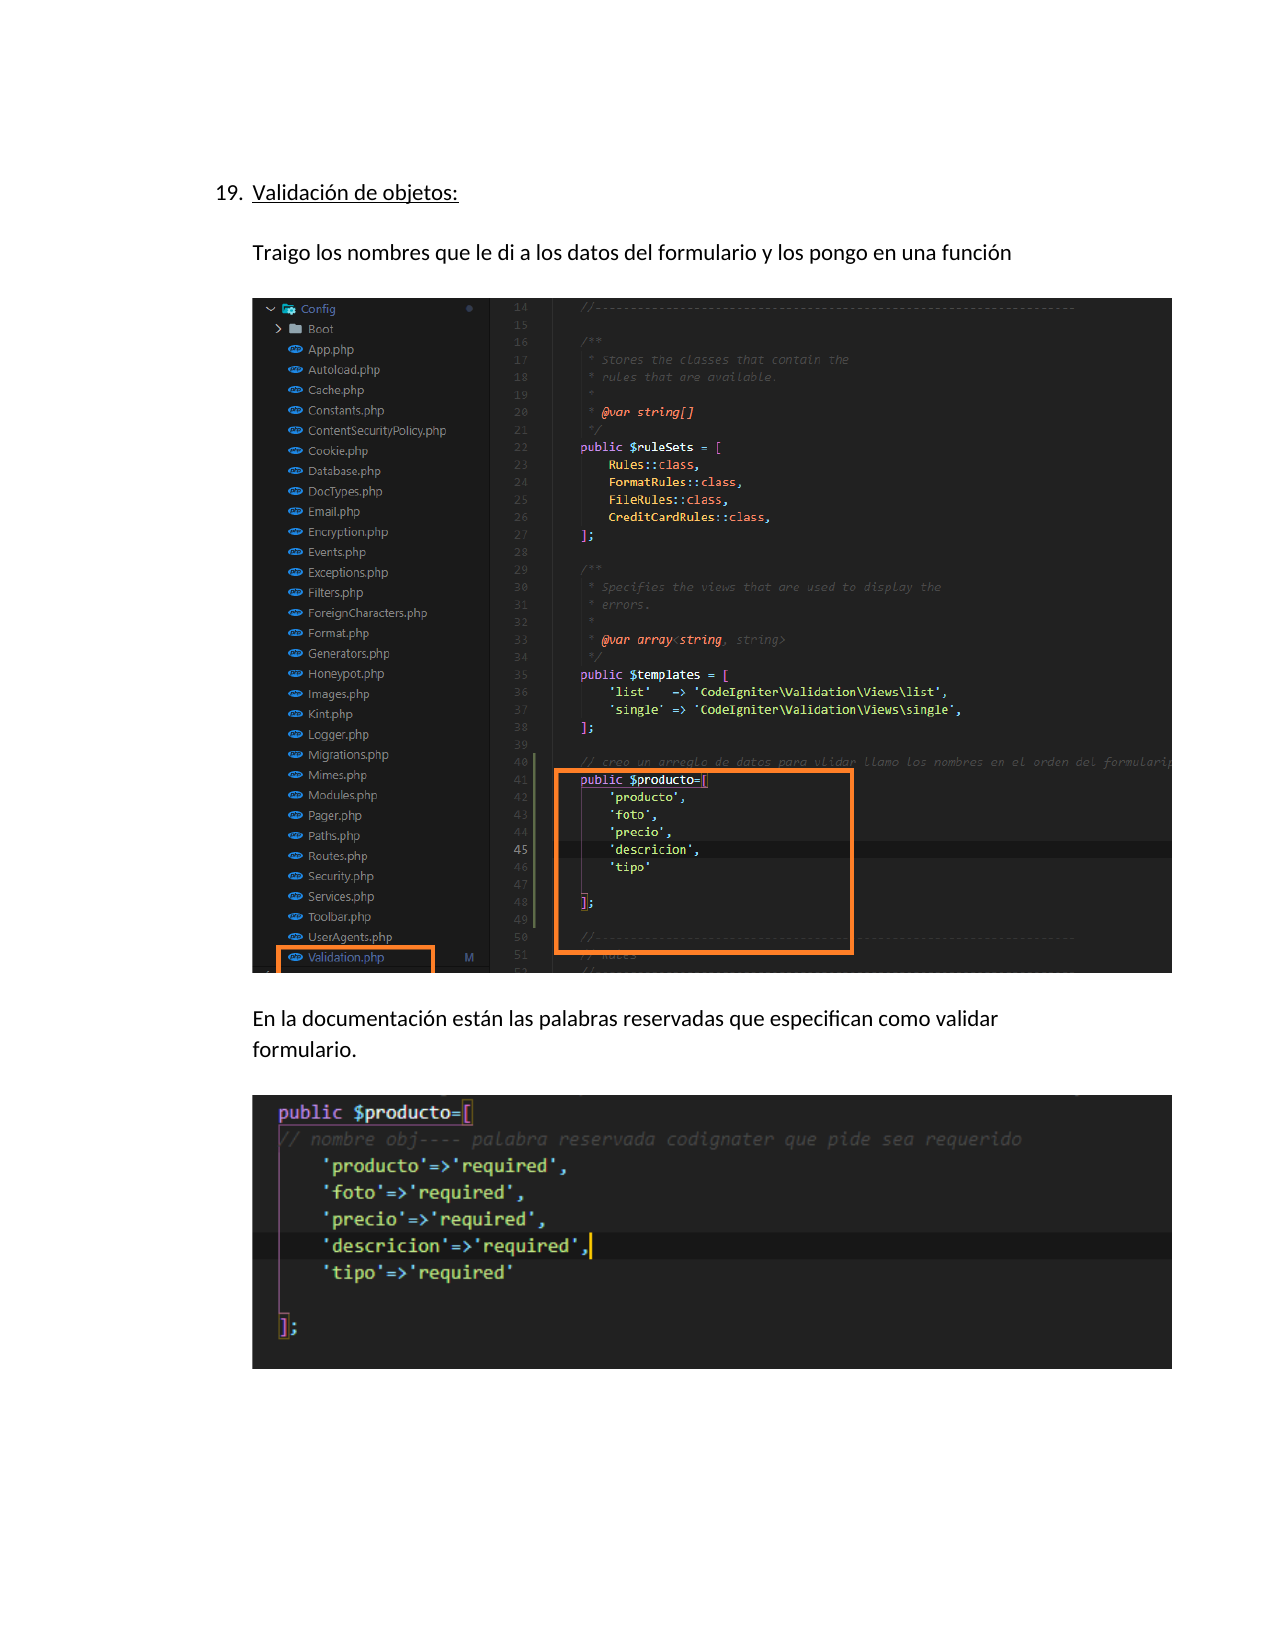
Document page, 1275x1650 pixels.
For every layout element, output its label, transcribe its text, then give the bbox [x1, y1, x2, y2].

picture [252, 298, 1172, 973]
list Traigo los nombres que le di a los datos del formulario y los pongo en una función [252, 238, 1098, 266]
list Validación de objetos: [215, 178, 1098, 206]
list En la documentación están las palabras reservadas que especifican como validar formulario. [252, 1004, 1098, 1063]
picture [252, 1095, 1172, 1369]
